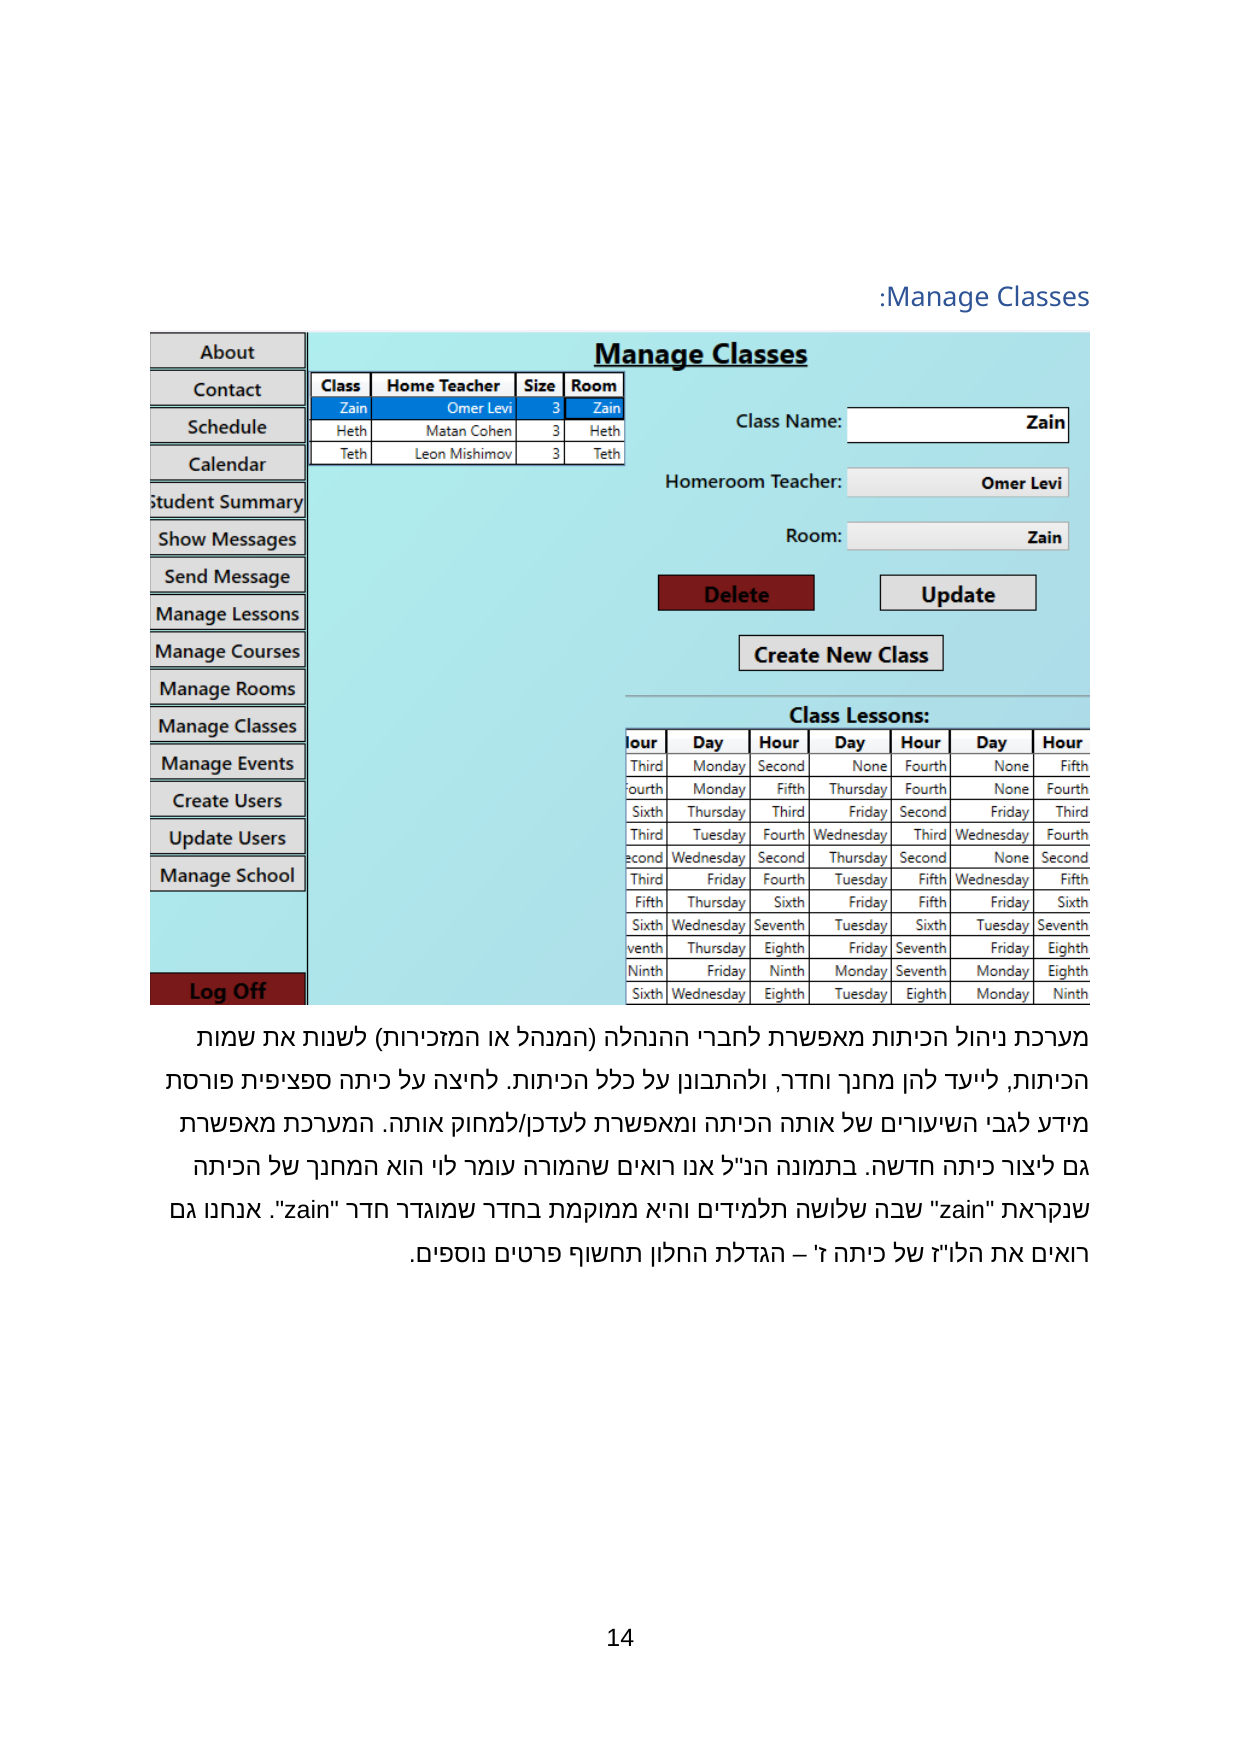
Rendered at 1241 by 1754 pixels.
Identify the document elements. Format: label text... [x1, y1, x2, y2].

text מערכת ניהול הכיתות מאפשרת לחברי ההנהלה (המנהל או המזכירות) לשנות את שמות הכיתות, לייעד להן מחנך וחדר, ולהתבונן על כלל הכיתות. לחיצה על כיתה ספציפית פורסת מידע לגבי השיעורים של אותה הכיתה ומאפשרת לעדכן/למחוק אותה. המערכת מאפשרת גם ליצור כיתה חדשה. בתמונה הנ"ל אנו רואים שהמורה עומר לוי הוא המחנך של הכיתה שנקראת "zain" שבה שלושה תלמידים והיא ממוקמת בחדר שמוגדר חדר "zain". אנחנו גם רואים את הלו"ז של כיתה ז' – הגדלת החלון תחשוף פרטים נוספים. [150, 1023, 1090, 1267]
subtitle Manage Classes: [150, 278, 1090, 330]
picture [150, 330, 1090, 1005]
